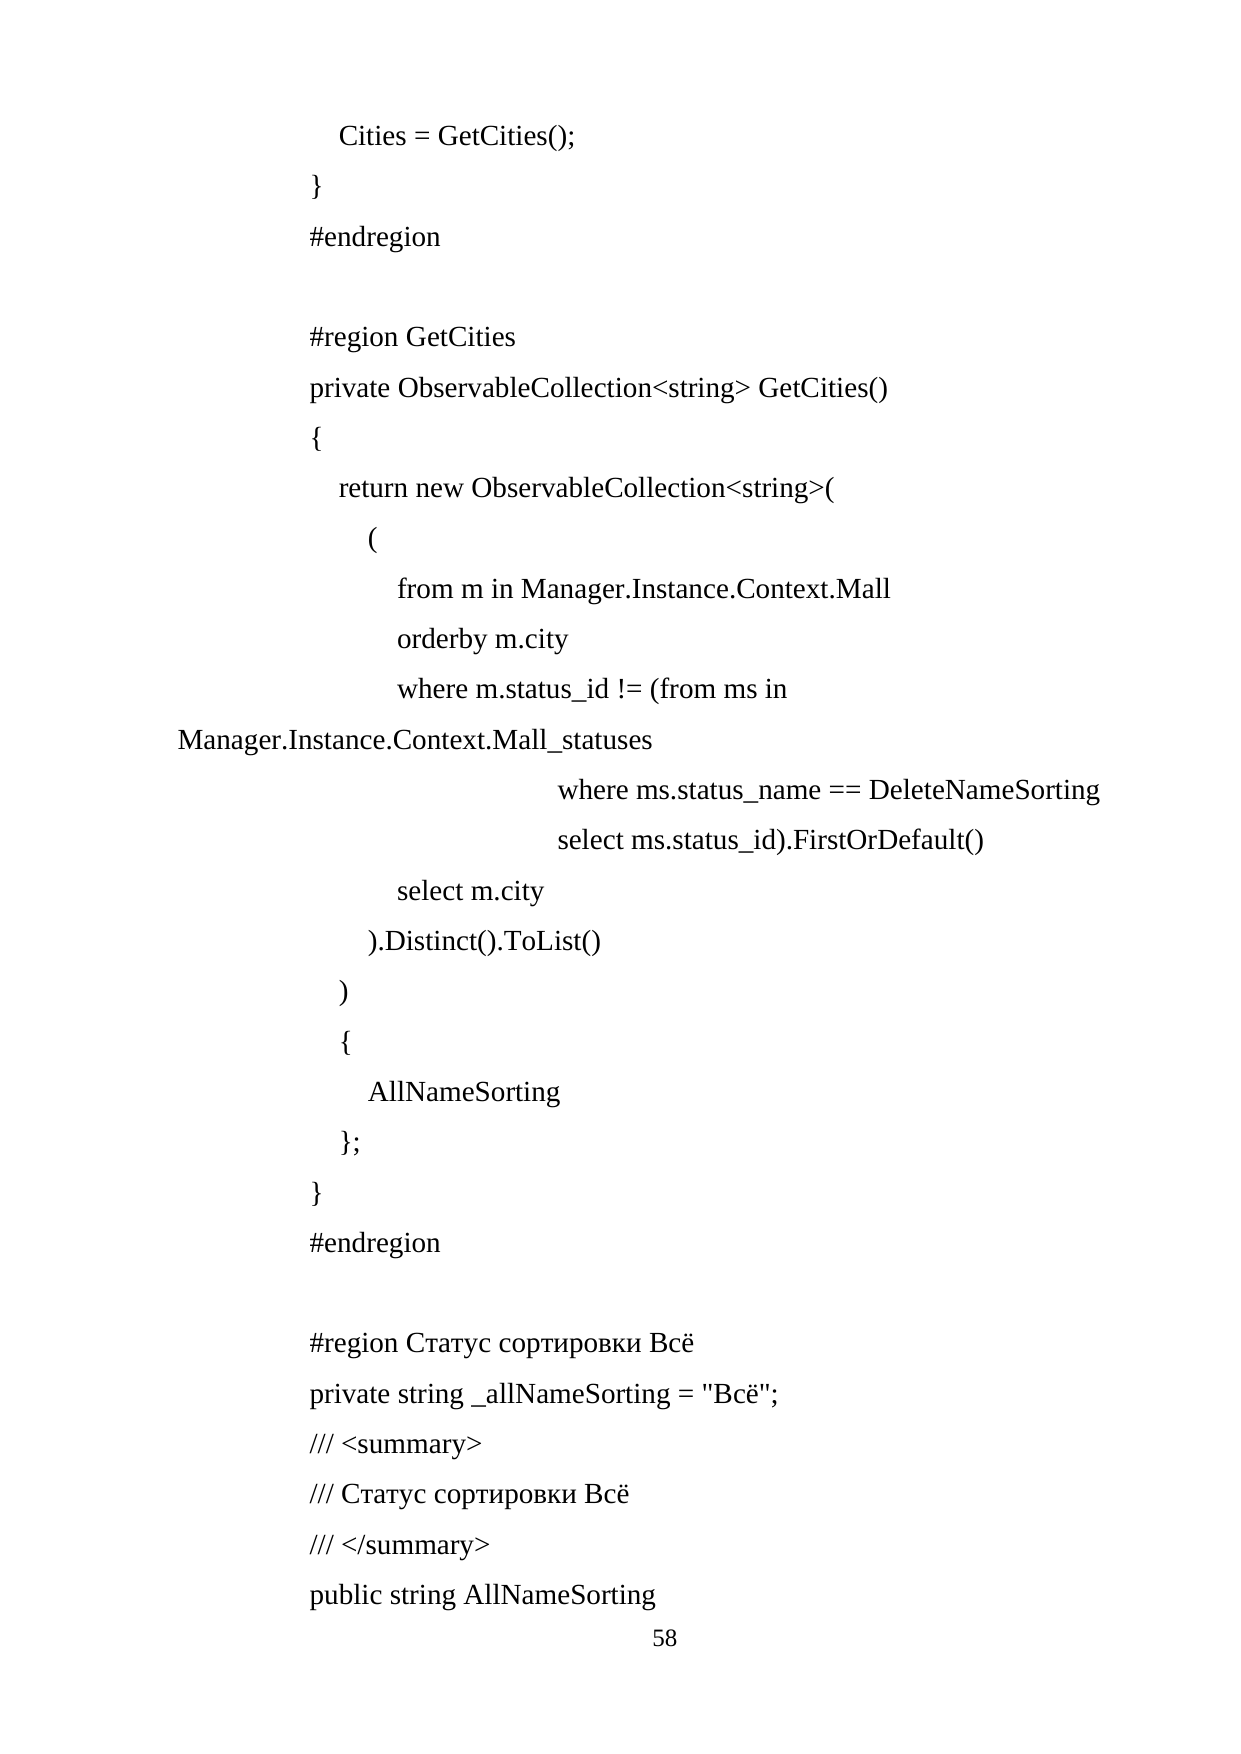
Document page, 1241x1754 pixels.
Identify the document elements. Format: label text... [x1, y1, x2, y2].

text { [177, 1024, 1152, 1057]
text #endregion [177, 1225, 1152, 1258]
text where ms.status_name == DeleteNameSorting [177, 772, 1152, 806]
text } [177, 1175, 1152, 1208]
text /// Статус сортировки Всё [177, 1477, 1152, 1510]
text Cities = GetCities(); [177, 118, 1152, 152]
text public string AllNameSorting [177, 1577, 1152, 1611]
text private ObservableCollection<string> GetCities() [177, 370, 1152, 403]
text orderby m.city [177, 621, 1152, 655]
text from m in Manager.Instance.Context.Mall [177, 571, 1152, 604]
text #endregion [177, 219, 1152, 252]
text { [177, 420, 1152, 453]
text #region Статус сортировки Всё [177, 1326, 1152, 1359]
text AllNameSorting [177, 1074, 1152, 1108]
text ) [177, 973, 1152, 1007]
text select m.city [177, 873, 1152, 906]
text ).Distinct().ToList() [177, 923, 1152, 957]
text /// </summary> [177, 1527, 1152, 1560]
text where m.status_id != (from ms in Manager.Instance.Context.Mall_statuses [177, 672, 1152, 755]
text }; [177, 1124, 1152, 1158]
text return new ObservableCollection<string>( [177, 470, 1152, 504]
text private string _allNameSorting = "Всё"; [177, 1376, 1152, 1409]
text ( [177, 521, 1152, 554]
text #region GetCities [177, 319, 1152, 353]
text } [177, 168, 1152, 202]
text select ms.status_id).FirstOrDefault() [177, 822, 1152, 856]
text /// <summary> [177, 1426, 1152, 1460]
